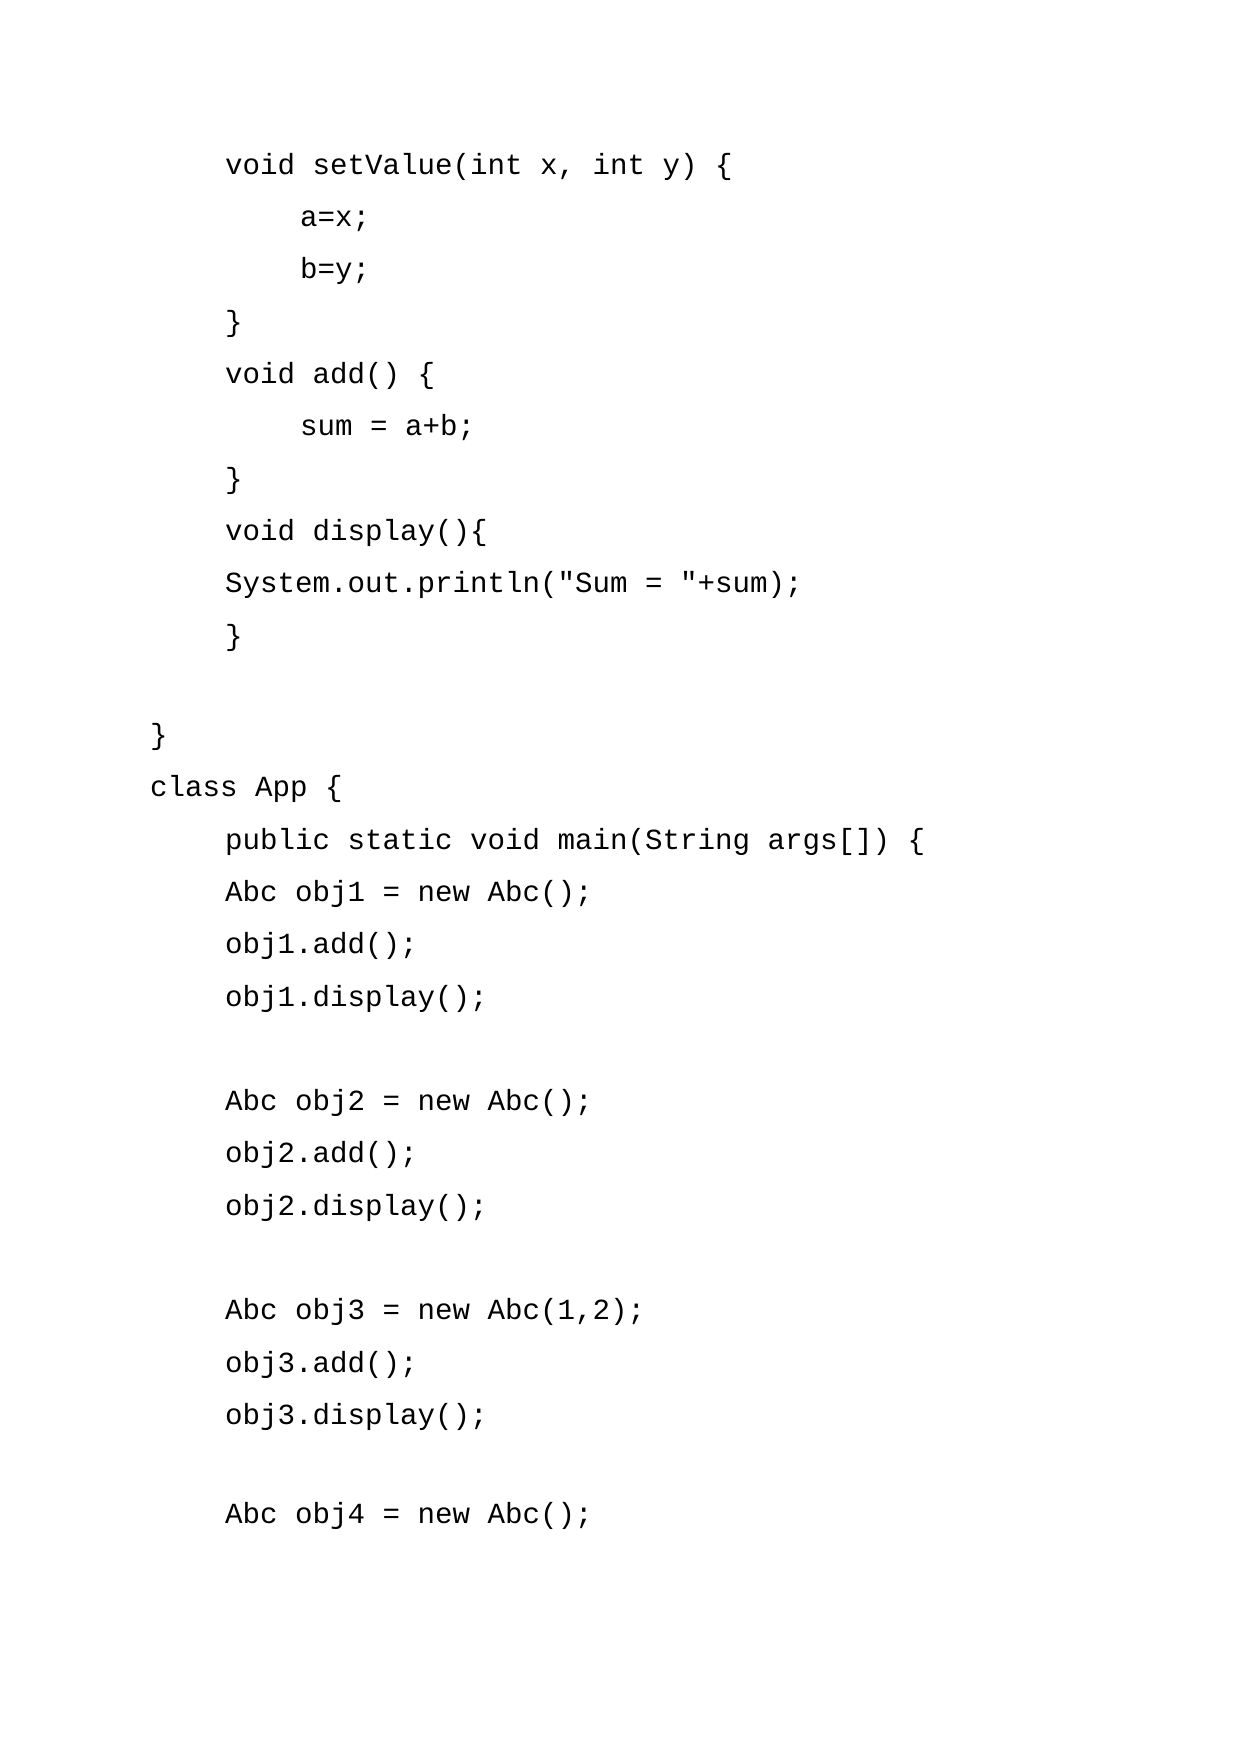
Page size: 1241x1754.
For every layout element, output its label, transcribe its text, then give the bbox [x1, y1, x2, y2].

text obj3.add(); [150, 1348, 1090, 1381]
text void add() { [150, 359, 1090, 392]
text } [150, 307, 1090, 340]
text public static void main(String args[]) { [150, 825, 1090, 858]
text System.out.println("Sum = "+sum); [150, 568, 1090, 601]
text obj3.display(); [150, 1400, 1090, 1433]
text } [150, 720, 1090, 753]
text obj2.display(); [150, 1191, 1090, 1224]
text a=x; [150, 202, 1090, 235]
text Abc obj1 = new Abc(); [150, 877, 1090, 910]
text obj1.display(); [150, 982, 1090, 1015]
text sum = a+b; [150, 411, 1090, 444]
text void setValue(int x, int y) { [150, 150, 1090, 183]
text obj2.add(); [150, 1138, 1090, 1172]
text class App { [150, 772, 1090, 806]
text Abc obj2 = new Abc(); [150, 1086, 1090, 1119]
text } [150, 621, 1090, 654]
text Abc obj4 = new Abc(); [150, 1499, 1090, 1533]
text Abc obj3 = new Abc(1,2); [150, 1295, 1090, 1328]
text obj1.add(); [150, 929, 1090, 962]
text b=y; [150, 254, 1090, 288]
text void display(){ [150, 516, 1090, 549]
text } [150, 464, 1090, 497]
